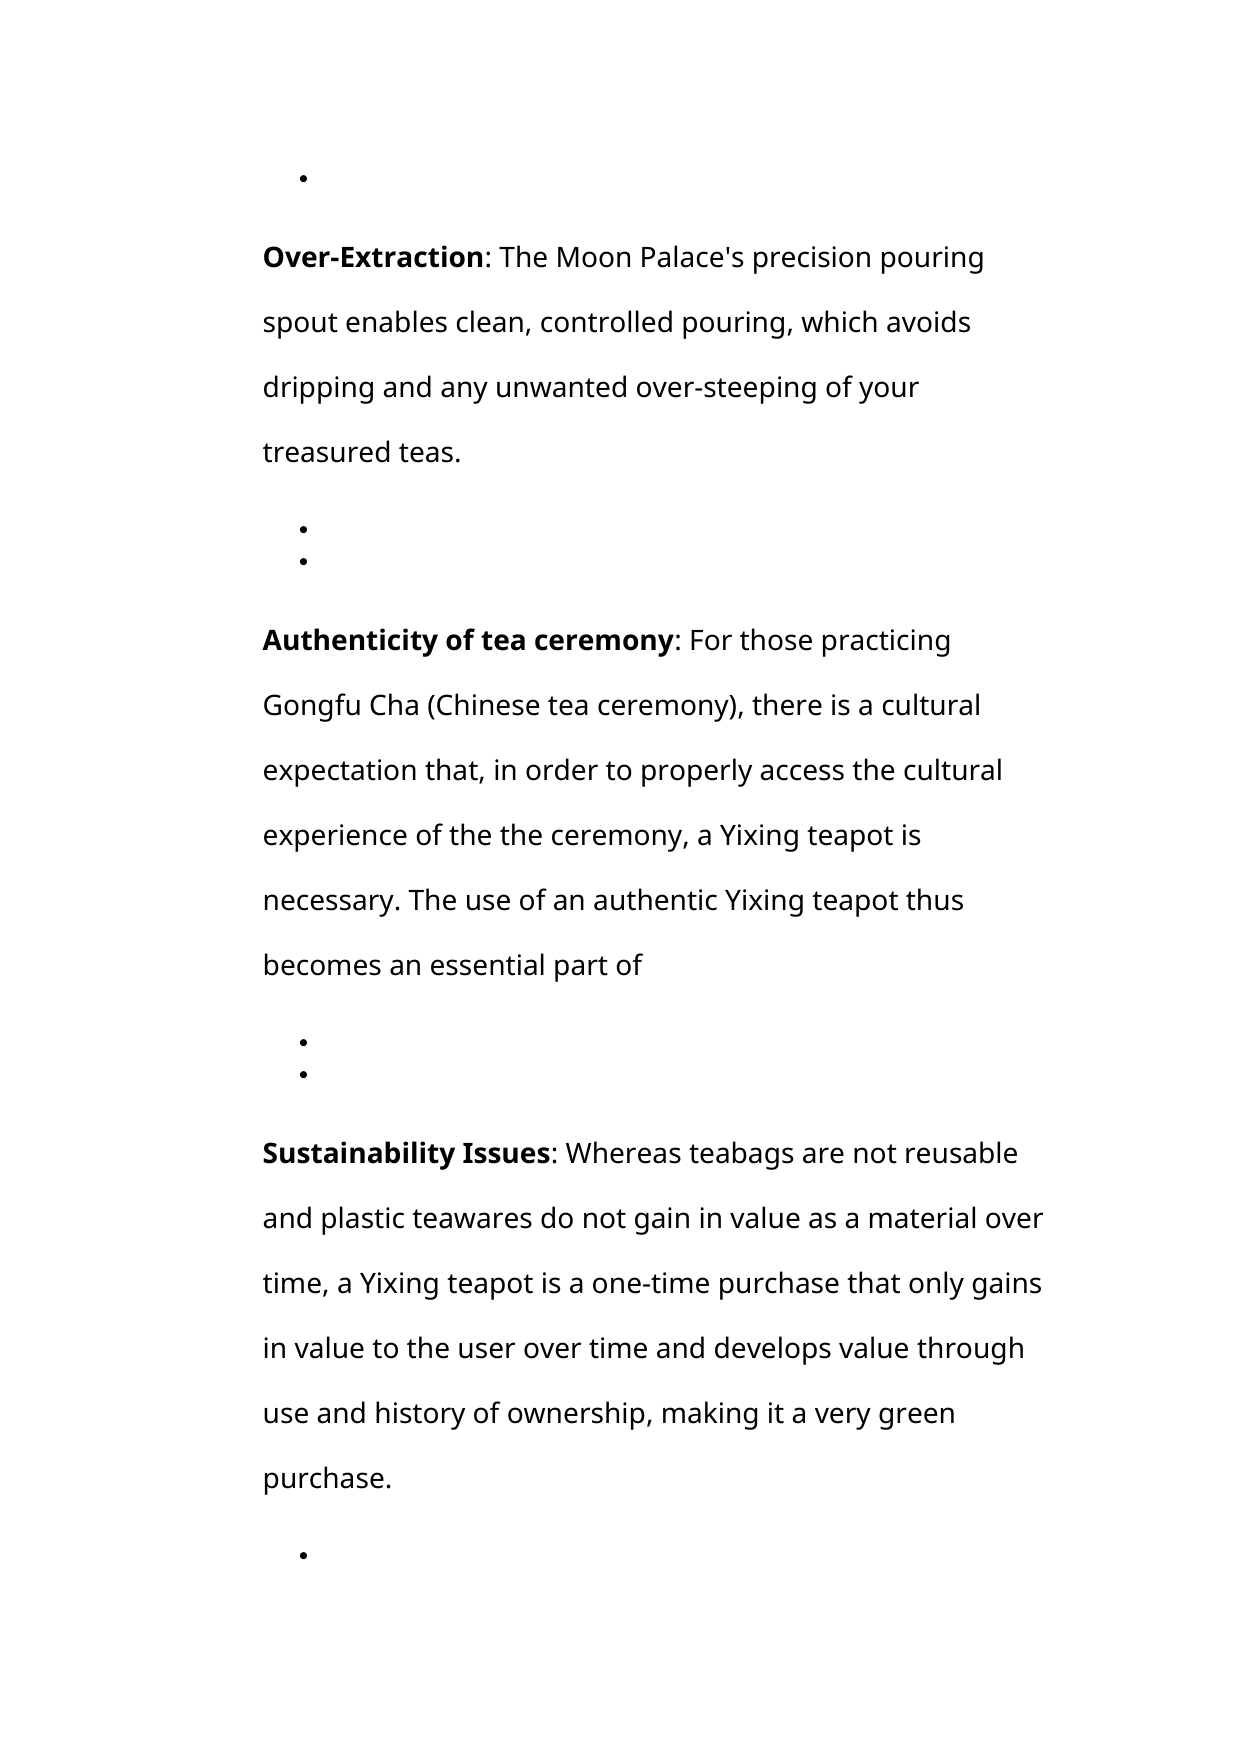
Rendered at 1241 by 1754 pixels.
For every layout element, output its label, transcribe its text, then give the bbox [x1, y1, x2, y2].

text Sustainability Issues: Whereas teabags are not reusable and plastic teawares do not gain in value as a material over time, a Yixing teapot is a one-time purchase that only gains in value to the user over time and develops value through use and history of ownership, making it a very green purchase. [262, 1120, 1053, 1510]
text Over-Extraction: The Moon Palace's precision pouring spout enables clean, controlled pouring, which avoids dripping and any unwanted over-steeping of your treasured teas. [262, 224, 1053, 484]
text Authenticity of tea ceremony: For those practicing Gongfu Cha (Chinese tea ceremony), there is a cultural expectation that, in order to properly access the cultural experience of the the ceremony, a Yixing teapot is necessary. The use of an authentic Yixing teapot thus becomes an essential part of [262, 607, 1053, 997]
